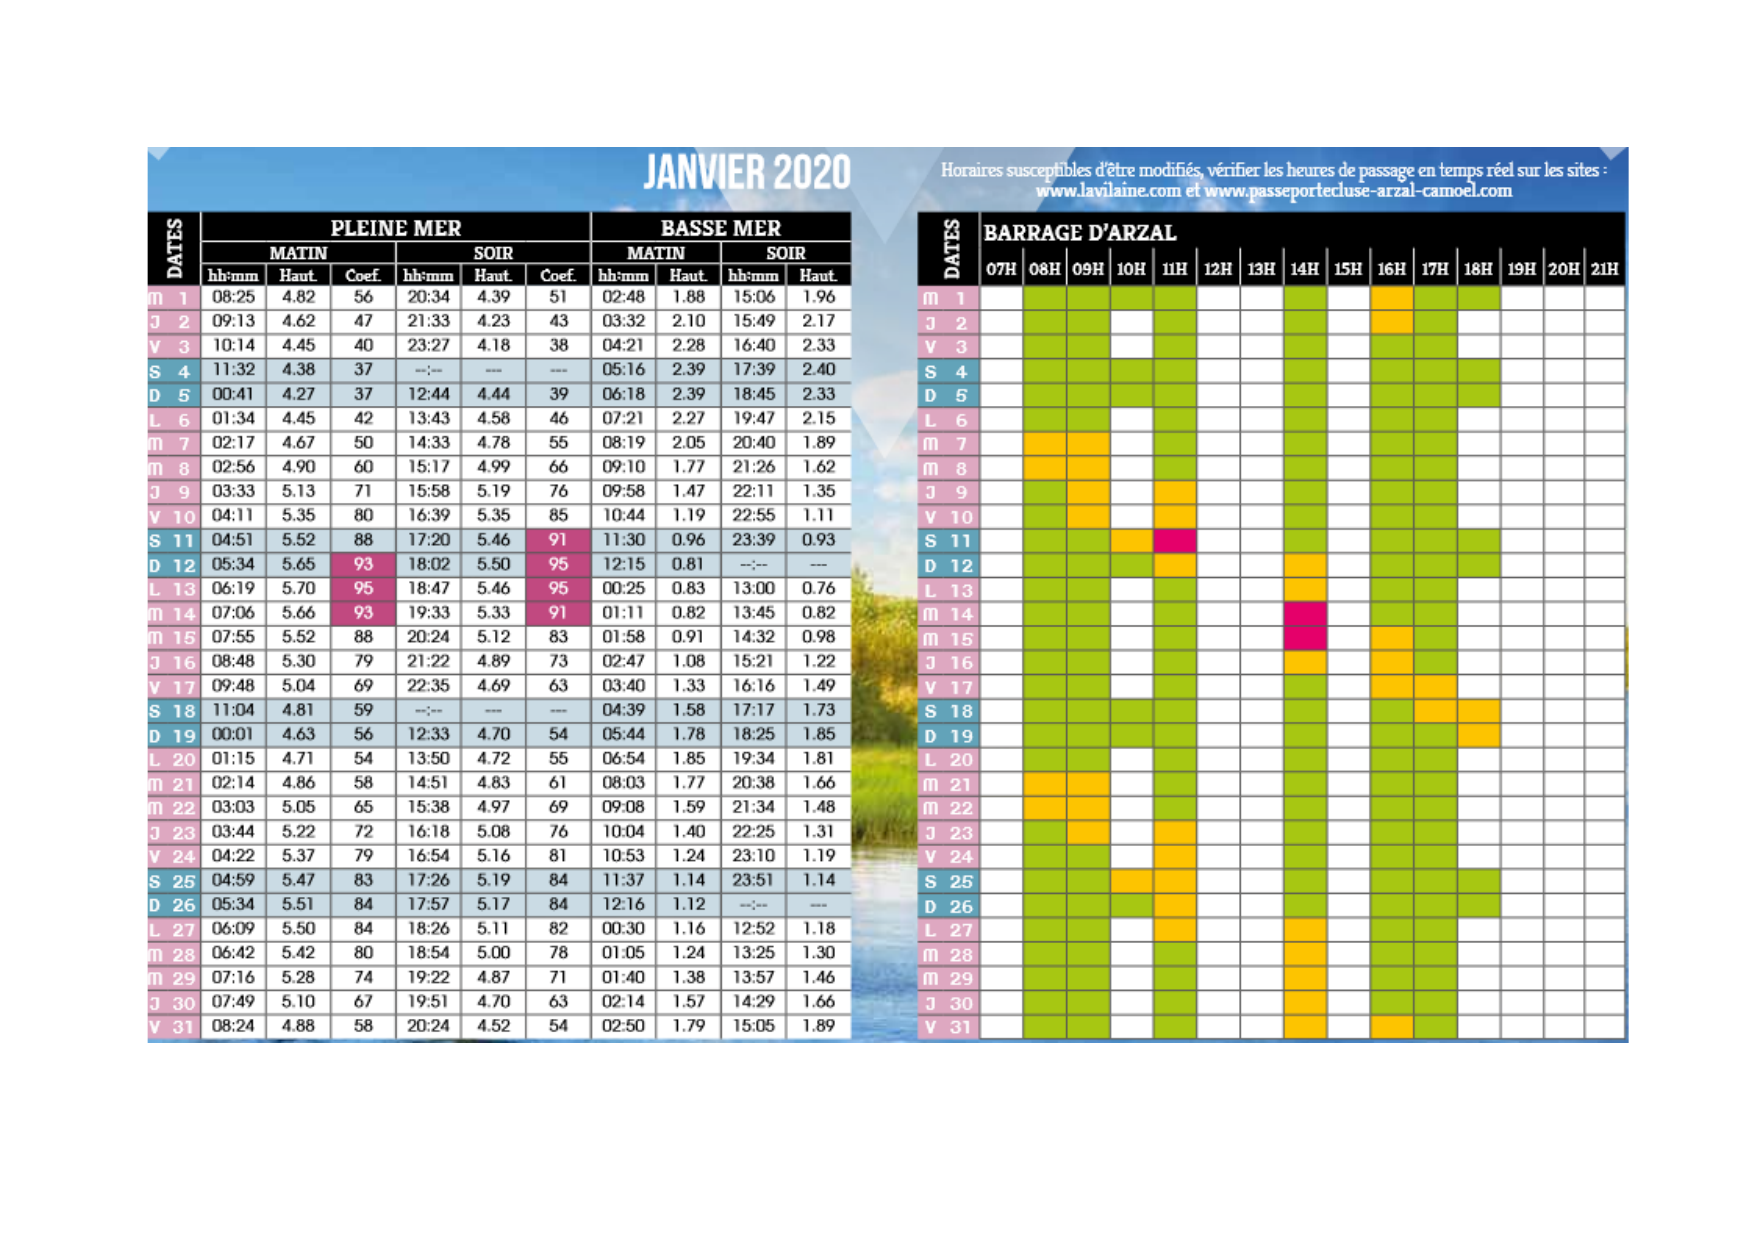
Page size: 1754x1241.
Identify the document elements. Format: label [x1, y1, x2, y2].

picture [147, 147, 1629, 1043]
